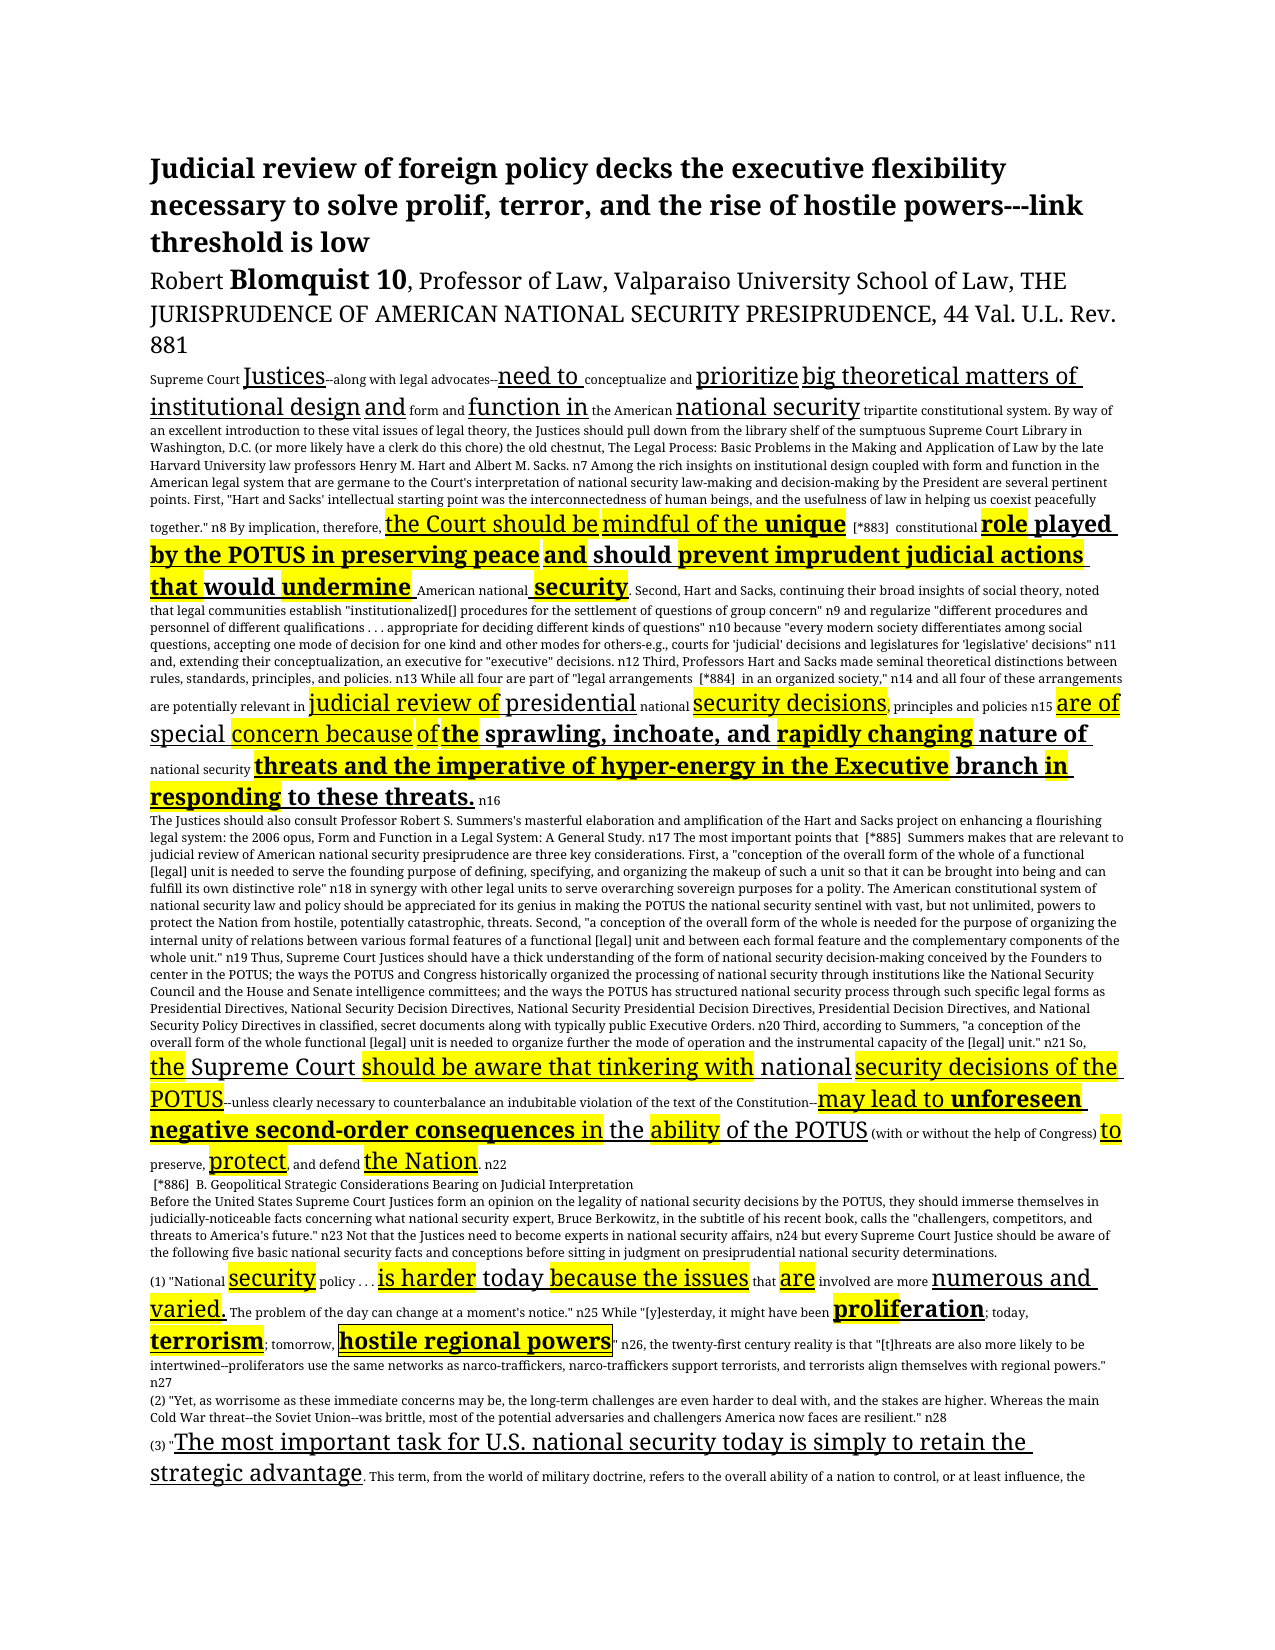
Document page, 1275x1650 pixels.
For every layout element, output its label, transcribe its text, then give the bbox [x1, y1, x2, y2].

text The Justices should also consult Professor Robert S. Summers's masterful elaboration and amplification of the Hart and Sacks project on enhancing a flourishing legal system: the 2006 opus, Form and Function in a Legal System: A General Study. n17 The most important points that [*885] Summers makes that are relevant to judicial review of American national security presiprudence are three key considerations. First, a "conception of the overall form of the whole of a functional [legal] unit is needed to serve the founding purpose of defining, specifying, and organizing the makeup of such a unit so that it can be brought into being and can fulfill its own distinctive role" n18 in synergy with other legal units to serve overarching sovereign purposes for a polity. The American constitutional system of national security law and policy should be appreciated for its genius in making the POTUS the national security sentinel with vast, but not unlimited, powers to protect the Nation from hostile, potentially catastrophic, threats. Second, "a conception of the overall form of the whole is needed for the purpose of organizing the internal unity of relations between various formal features of a functional [legal] unit and between each formal feature and the complementary components of the whole unit." n19 Thus, Supreme Court Justices should have a thick understanding of the form of national security decision-making conceived by the Founders to center in the POTUS; the ways the POTUS and Congress historically organized the processing of national security through institutions like the National Security Council and the House and Senate intelligence committees; and the ways the POTUS has structured national security process through such specific legal forms as Presidential Directives, National Security Decision Directives, National Security Presidential Decision Directives, Presidential Decision Directives, and National Security Policy Directives in classified, secret documents along with typically public Executive Orders. n20 Third, according to Summers, "a conception of the overall form of the whole functional [legal] unit is needed to organize further the mode of operation and the instrumental capacity of the [legal] unit." n21 So, the Supreme Court should be aware that tinkering with national security decisions of the POTUS--unless clearly necessary to counterbalance an indubitable violation of the text of the Constitution--may lead to unforeseen negative second-order consequences in the ability of the POTUS (with or without the help of Congress) to preserve, protect, and defend the Nation. n22 [150, 812, 1125, 1176]
subtitle Judicial review of foreign policy decks the executive flexibility necessary to solve prolif, terror, and the rise of hostile powers---link threshold is low [150, 150, 1125, 261]
text Before the United States Supreme Court Justices form an opinion on the legality of national security decisions by the POTUS, they should immerse themselves in judicially-noticeable facts concerning what national security expert, Bruce Berkowitz, in the subtitle of his recent book, calls the "challengers, competitors, and threats to America's future." n23 Not that the Justices need to become experts in national security affairs, n24 but every Supreme Court Justice should be aware of the following five basic national security facts and conceptions before sitting in judgment on presiprudential national security determinations. [150, 1193, 1125, 1262]
text (2) "Yet, as worrisome as these immediate concerns may be, the long-term challenges are even harder to deal with, and the stakes are higher. Whereas the main Cold War threat--the Soviet Union--was brittle, most of the potential adversaries and challengers America now faces are resilient." n28 [150, 1392, 1125, 1426]
text [*886] B. Geopolitical Strategic Considerations Bearing on Judicial Interpretation [150, 1176, 1125, 1193]
text Robert Blomquist 10, Professor of Law, Valparaiso University School of Law, THE JURISPRUDENCE OF AMERICAN NATIONAL SECURITY PRESIPRUDENCE, 44 Val. U.L. Rev. 881 [150, 261, 1125, 360]
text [150, 1426, 1125, 1488]
text (1) "National security policy . . . is harder today because the issues that are involved are more numerous and varied. The problem of the day can change at a moment's notice." n25 While "[y]esterday, it might have been proliferation; today, terrorism; tomorrow, hostile regional powers" n26, the twenty-first century reality is that "[t]hreats are also more likely to be intertwined--proliferators use the same networks as narco-traffickers, narco-traffickers support terrorists, and terrorists align themselves with regional powers." n27 [150, 1262, 1125, 1392]
text Supreme Court Justices--along with legal advocates--need to conceptualize and prioritize big theoretical matters of institutional design and form and function in the American national security tripartite constitutional system. By way of an excellent introduction to these vital issues of legal theory, the Justices should pull down from the library shelf of the sumptuous Supreme Court Library in Washington, D.C. (or more likely have a clerk do this chore) the old chestnut, The Legal Process: Basic Problems in the Making and Application of Law by the late Harvard University law professors Henry M. Hart and Albert M. Sacks. n7 Among the rich insights on institutional design coupled with form and function in the American legal system that are germane to the Court's interpretation of national security law-making and decision-making by the President are several pertinent points. First, "Hart and Sacks' intellectual starting point was the interconnectedness of human beings, and the usefulness of law in helping us coexist peacefully together." n8 By implication, therefore, the Court should be mindful of the unique [*883] constitutional role played by the POTUS in preserving peace and should prevent imprudent judicial actions that would undermine American national security. Second, Hart and Sacks, continuing their broad insights of social theory, noted that legal communities establish "institutionalized[] procedures for the settlement of questions of group concern" n9 and regularize "different procedures and personnel of different qualifications . . . appropriate for deciding different kinds of questions" n10 because "every modern society differentiates among social questions, accepting one mode of decision for one kind and other modes for others-e.g., courts for 'judicial' decisions and legislatures for 'legislative' decisions" n11 and, extending their conceptualization, an executive for "executive" decisions. n12 Third, Professors Hart and Sacks made seminal theoretical distinctions between rules, standards, principles, and policies. n13 While all four are part of "legal arrangements [*884] in an organized society," n14 and all four of these arrangements are potentially relevant in judicial review of presidential national security decisions, principles and policies n15 are of special concern because of the sprawling, inchoate, and rapidly changing nature of national security threats and the imperative of hyper-energy in the Executive branch in responding to these threats. n16 [150, 360, 1125, 812]
